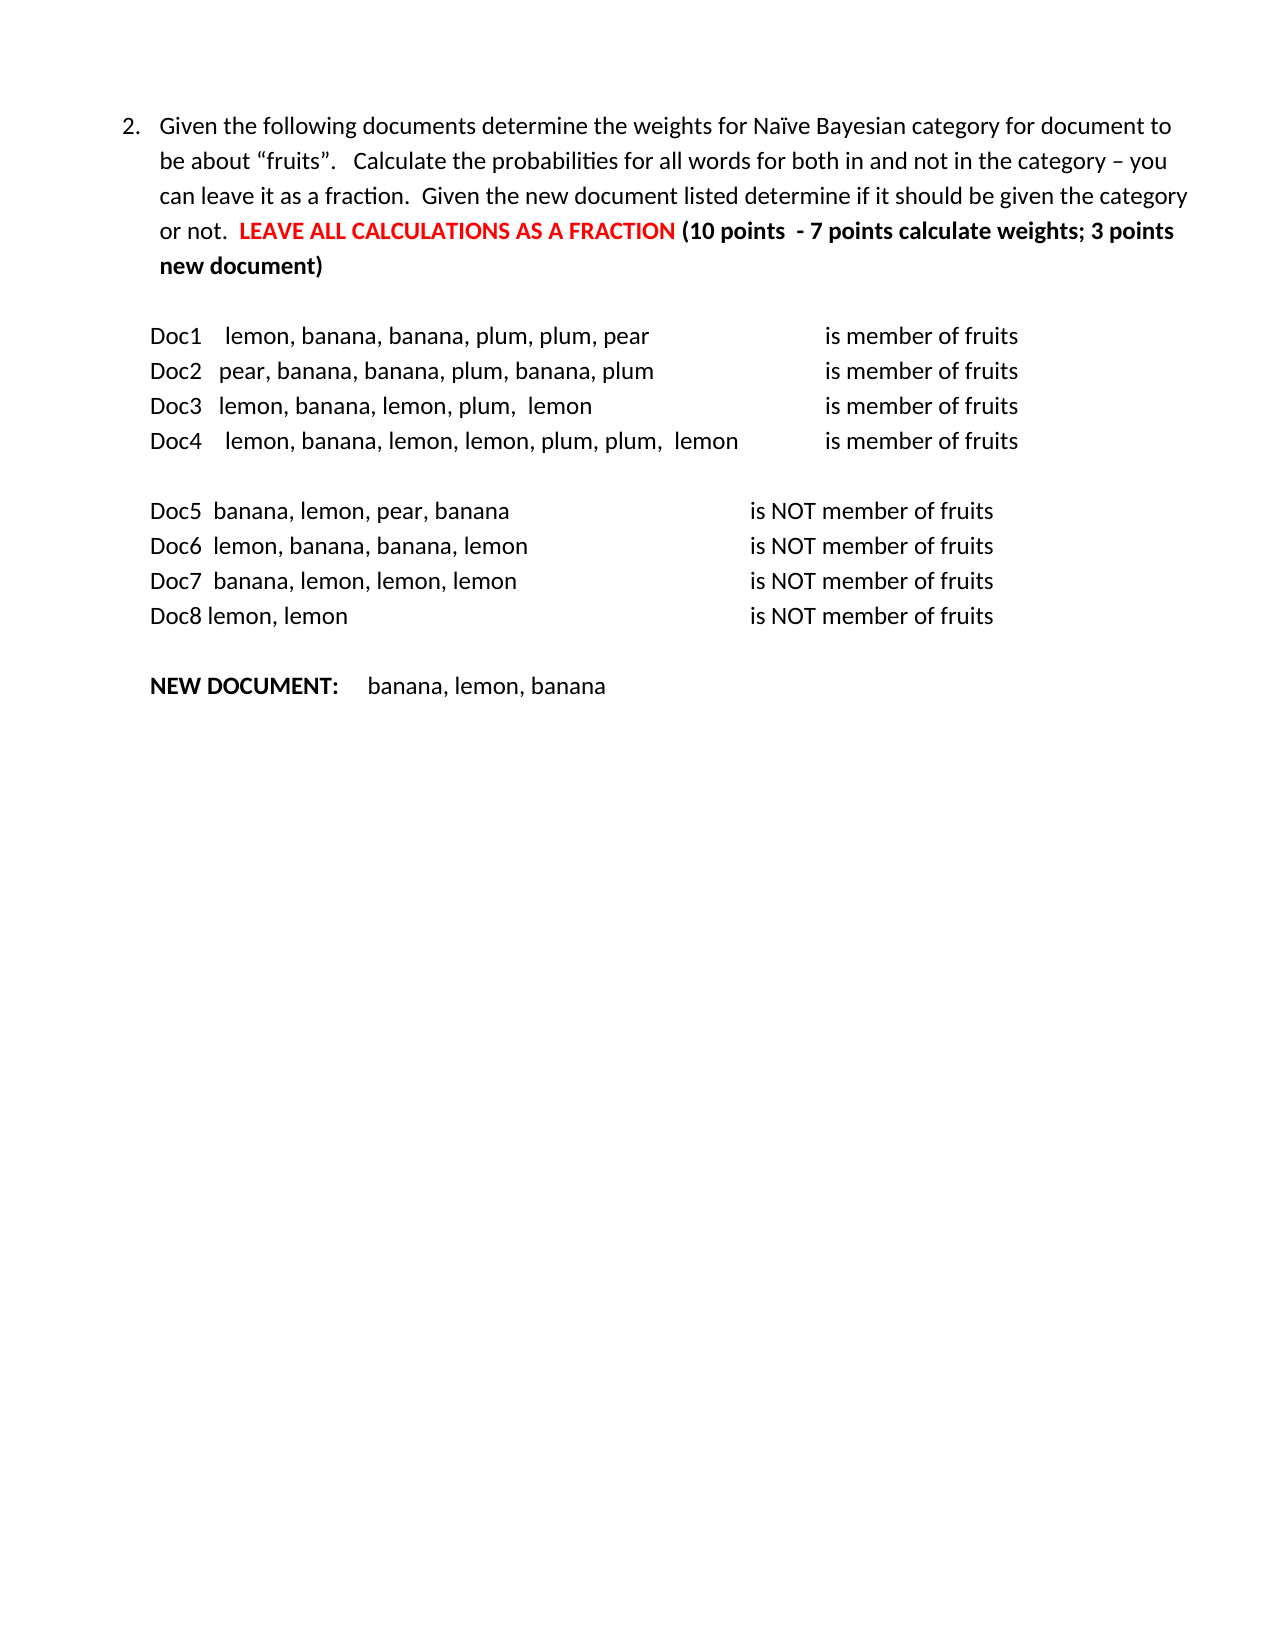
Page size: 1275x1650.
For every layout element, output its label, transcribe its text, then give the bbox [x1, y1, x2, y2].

list Given the following documents determine the weights for Naïve Bayesian category for document to be about “fruits”. Calculate the probabilities for all words for both in and not in the category – you can leave it as a fraction. Given the new document listed determine if it should be given the category or not. LEAVE ALL CALCULATIONS AS A FRACTION (10 points - 7 points calculate weights; 3 points new document) [122, 110, 1200, 281]
text Doc8 lemon, lemon is NOT member of fruits [150, 600, 1200, 631]
text Doc6 lemon, banana, banana, lemon is NOT member of fruits [150, 530, 1200, 561]
text Doc1 lemon, banana, banana, plum, plum, pear is member of fruits [150, 320, 1200, 351]
text Doc2 pear, banana, banana, plum, banana, plum is member of fruits [150, 355, 1200, 386]
text Doc7 banana, lemon, lemon, lemon is NOT member of fruits [150, 565, 1200, 596]
text Doc3 lemon, banana, lemon, plum, lemon is member of fruits [150, 390, 1200, 421]
text Doc5 banana, lemon, pear, banana is NOT member of fruits [150, 495, 1200, 526]
text NEW DOCUMENT: banana, lemon, banana [150, 670, 1200, 701]
text Doc4 lemon, banana, lemon, lemon, plum, plum, lemon is member of fruits [150, 425, 1200, 456]
